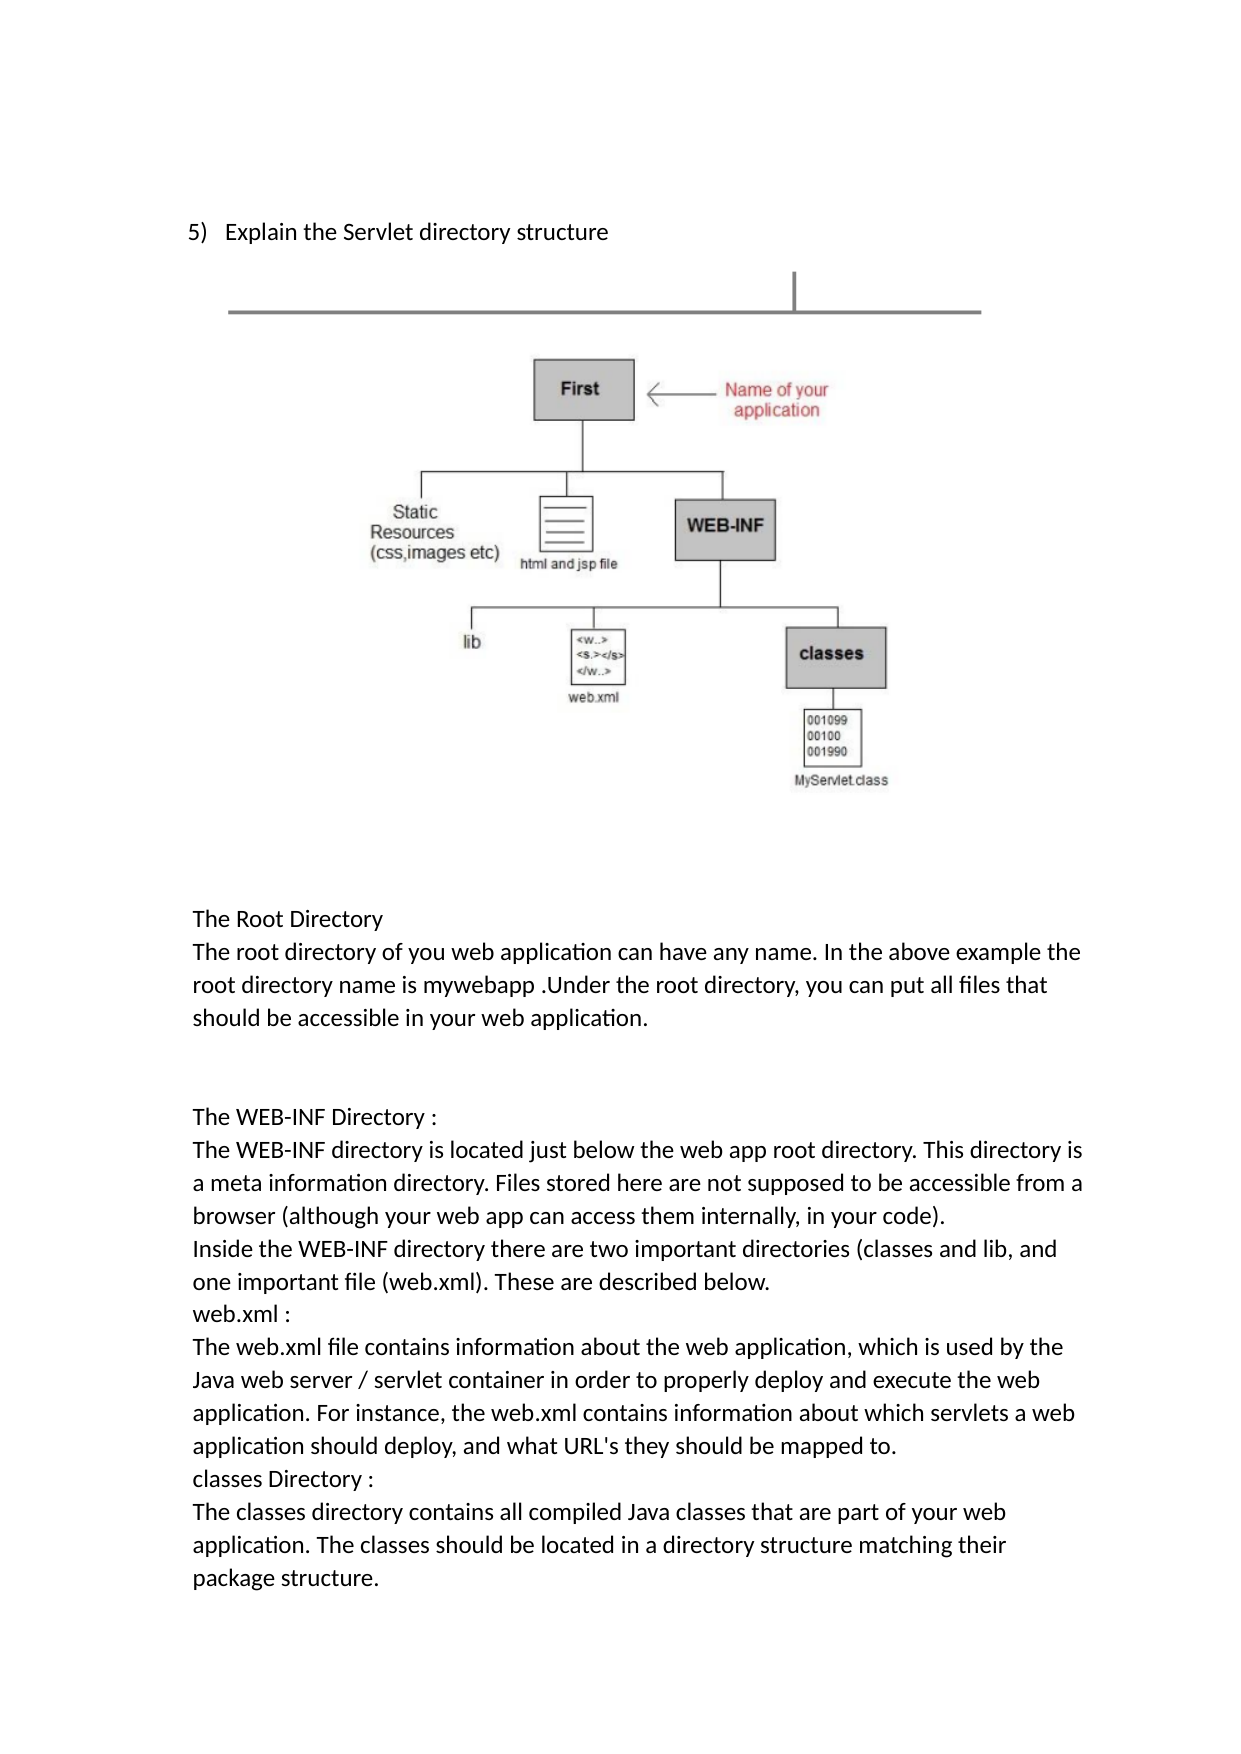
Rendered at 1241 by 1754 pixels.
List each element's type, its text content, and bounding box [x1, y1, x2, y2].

list classes Directory : [192, 1463, 1090, 1494]
list The root directory of you web application can have any name. In the above example the root directory name is mywebapp .Under the root directory, you can put all files that should be accessible in your web application. [192, 936, 1090, 1033]
list web.xml : [192, 1298, 1090, 1329]
list The Root Directory [192, 903, 1090, 934]
list The WEB-INF directory is located just below the web app root directory. This directory is a meta information directory. Files stored here are not supposed to be accessible from a browser (although your web app can access them internally, in your code). [192, 1134, 1090, 1230]
list Explain the Servlet directory structure [187, 216, 1090, 246]
picture [192, 248, 1034, 803]
list The web.xml file contains information about the web application, which is used by the Java web server / servlet container in order to properly deploy and execute the web application. For instance, the web.xml contains information about which servlets a web application should deploy, and what URL's they should be mapped to. [192, 1331, 1090, 1461]
list The WEB-INF Directory : [192, 1101, 1090, 1132]
list The classes directory contains all compiled Java classes that are part of your web application. The classes should be located in a directory structure matching their package structure. [192, 1496, 1090, 1592]
list Inside the WEB-INF directory there are two important directories (classes and lib, and one important file (web.xml). These are described below. [192, 1233, 1090, 1296]
